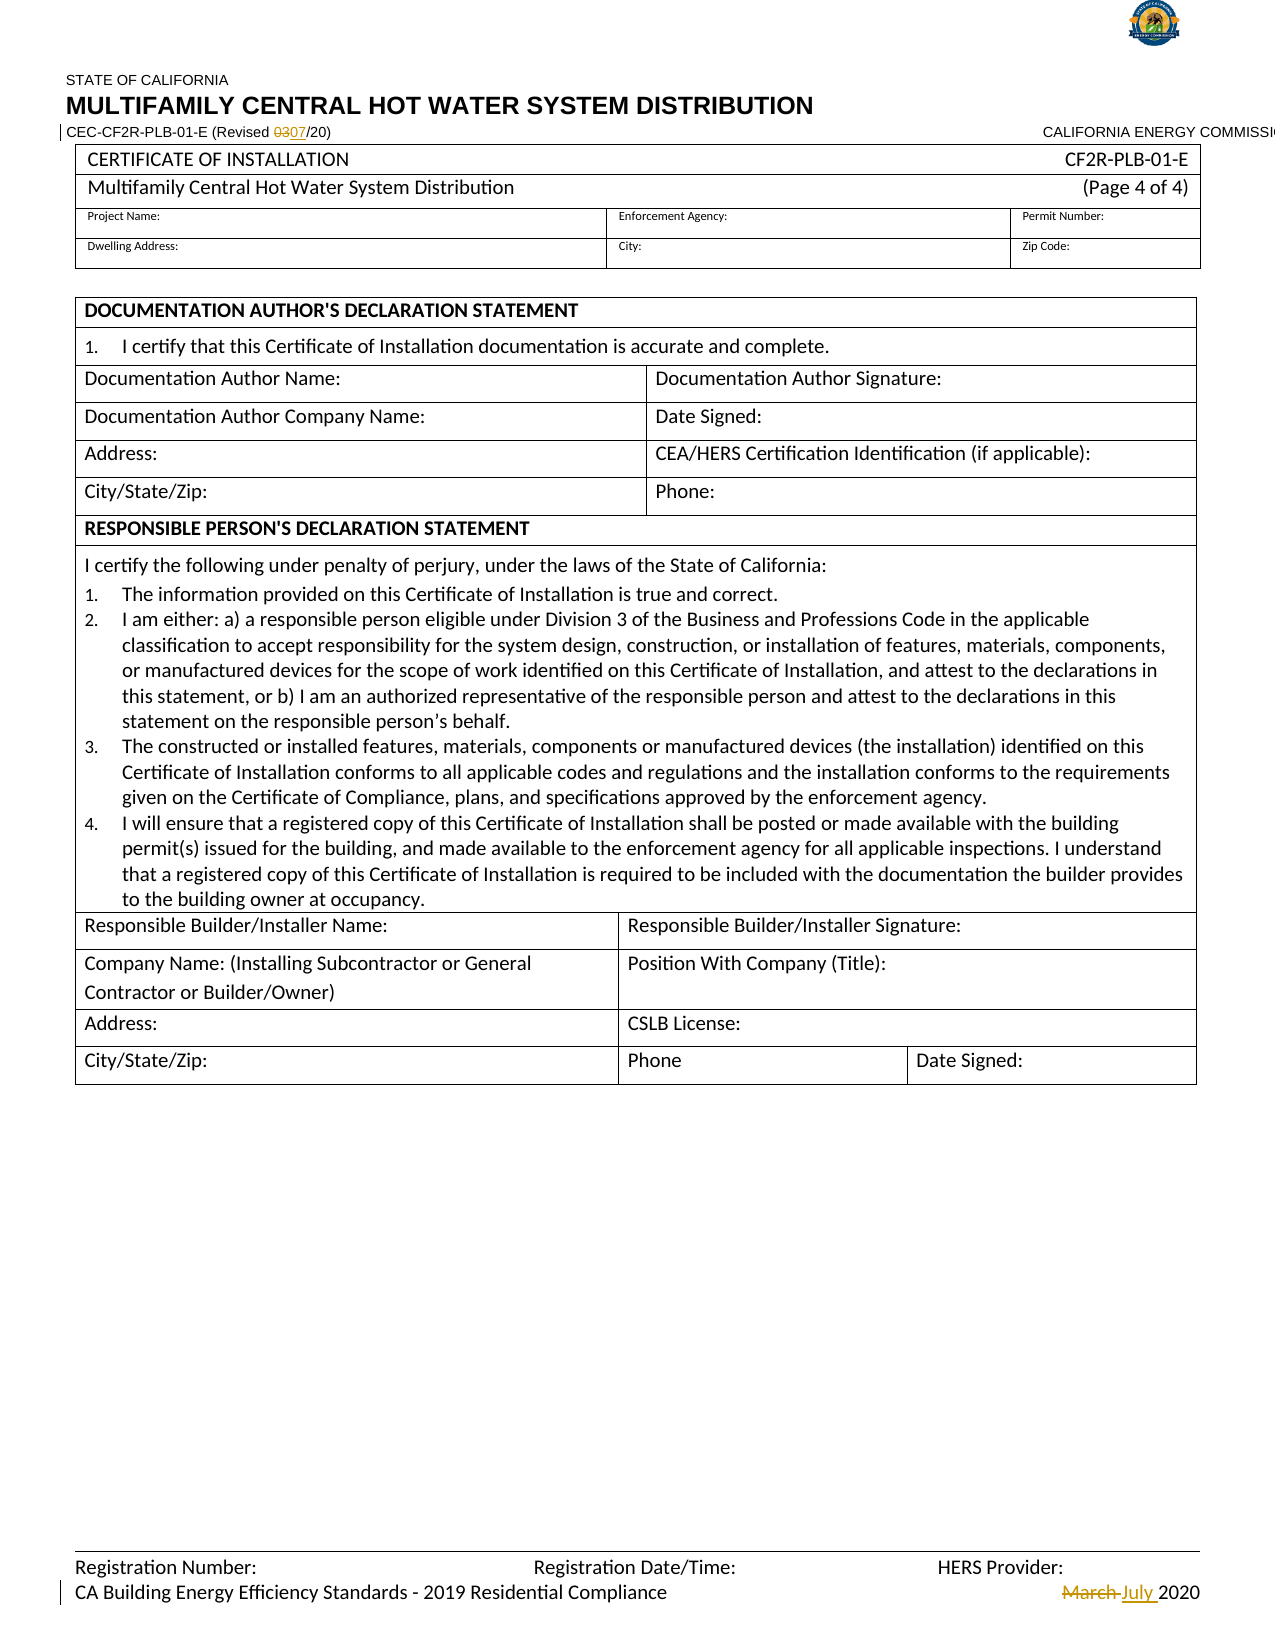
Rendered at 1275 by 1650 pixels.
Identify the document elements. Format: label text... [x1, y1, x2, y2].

table_cell CEA/HERS Certification Identification (if applicable): [647, 441, 1196, 477]
table_cell I certify that this Certificate of Installation documentation is accurate and complete. [76, 328, 1196, 364]
table_cell Date Signed: [908, 1047, 1196, 1084]
table_cell CSLB License: [619, 1010, 1196, 1046]
table_cell Responsible Person's Declaration statement [76, 516, 1196, 545]
table_cell Responsible Builder/Installer Name: [76, 913, 618, 949]
table_cell Address: [76, 441, 646, 477]
table_cell I certify the following under penalty of perjury, under the laws of the State of California: The information provided on this Certificate of Installation is true and correct. I am either: a) a responsible person eligible under Division 3 of the Business and Professions Code in the applicable classification to accept responsibility for the system design, construction, or installation of features, materials, components, or manufactured devices for the scope of work identified on this Certificate of Installation, and attest to the declarations in this statement, or b) I am an authorized representative of the responsible person and attest to the declarations in this statement on the responsible person’s behalf. The constructed or installed features, materials, components or manufactured devices (the installation) identified on this Certificate of Installation conforms to all applicable codes and regulations and the installation conforms to the requirements given on the Certificate of Compliance, plans, and specifications approved by the enforcement agency. I will ensure that a registered copy of this Certificate of Installation shall be posted or made available with the building permit(s) issued for the building, and made available to the enforcement agency for all applicable inspections. I understand that a registered copy of this Certificate of Installation is required to be included with the documentation the builder provides to the building owner at occupancy. [76, 546, 1196, 912]
picture [1128, 0, 1180, 46]
table_cell Position With Company (Title): [619, 950, 1196, 1009]
table_header Documentation Author's Declaration Statement [76, 298, 1196, 327]
table_cell Documentation Author Company Name: [76, 403, 646, 439]
table_cell Date Signed: [647, 403, 1196, 439]
table_cell Documentation Author Signature: [647, 366, 1196, 402]
table_cell Company Name: (Installing Subcontractor or General Contractor or Builder/Owner) [76, 950, 618, 1009]
table_cell Phone: [647, 478, 1196, 514]
table_cell Phone [619, 1047, 907, 1084]
table_cell Responsible Builder/Installer Signature: [619, 913, 1196, 949]
table_cell City/State/Zip: [76, 478, 646, 514]
table_cell Documentation Author Name: [76, 366, 646, 402]
table_cell City/State/Zip: [76, 1047, 618, 1084]
table_cell Address: [76, 1010, 618, 1046]
